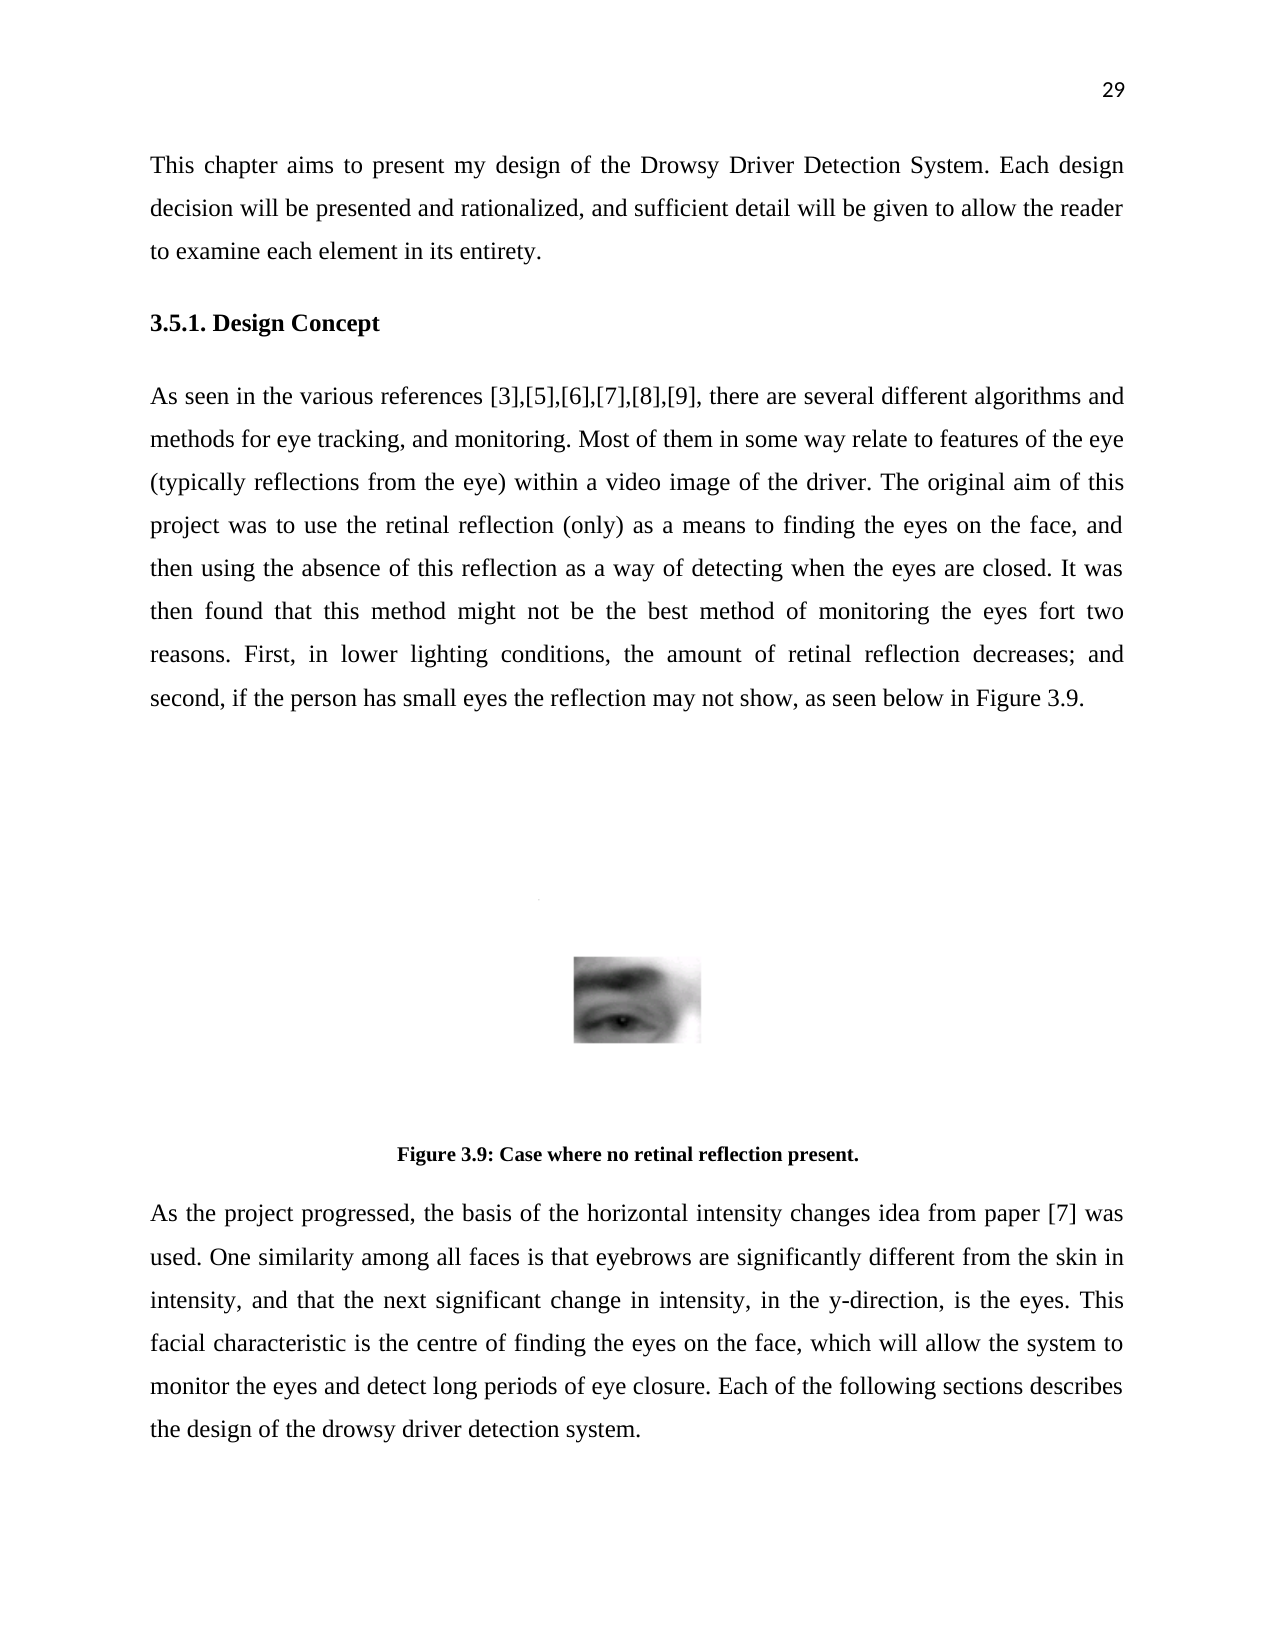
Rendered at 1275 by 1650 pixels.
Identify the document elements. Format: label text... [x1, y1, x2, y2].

text This chapter aims to present my design of the Drowsy Driver Detection System. Each design decision will be presented and rationalized, and sufficient detail will be given to allow the reader to examine each element in its entirety. [150, 150, 1125, 265]
text 3.5.1. Design Concept [150, 308, 1125, 337]
text As seen in the various references [3],[5],[6],[7],[8],[9], there are several different algorithms and methods for eye tracking, and monitoring. Most of them in some way relate to features of the eye (typically reflections from the eye) within a video image of the driver. The original aim of this project was to use the retinal reflection (only) as a means to finding the eyes on the face, and then using the absence of this reflection as a way of detecting when the eyes are closed. It was then found that this method might not be the best method of monitoring the eyes fort two reasons. First, in lower lighting conditions, the amount of retinal reflection decreases; and second, if the person has small eyes the reflection may not show, as seen below in Figure 3.9. [150, 381, 1125, 711]
list Figure 3.9: Case where no retinal reflection present. [225, 1142, 1125, 1166]
text As the project progressed, the basis of the horizontal intensity changes idea from paper [7] was used. One similarity among all faces is that eyebrows are significantly different from the skin in intensity, and that the next significant change in intensity, in the y-direction, is the eyes. This facial characteristic is the centre of finding the eyes on the face, which will allow the system to monitor the eyes and detect long periods of eye closure. Each of the following sections describes the design of the drowsy driver detection system. [150, 1198, 1125, 1443]
